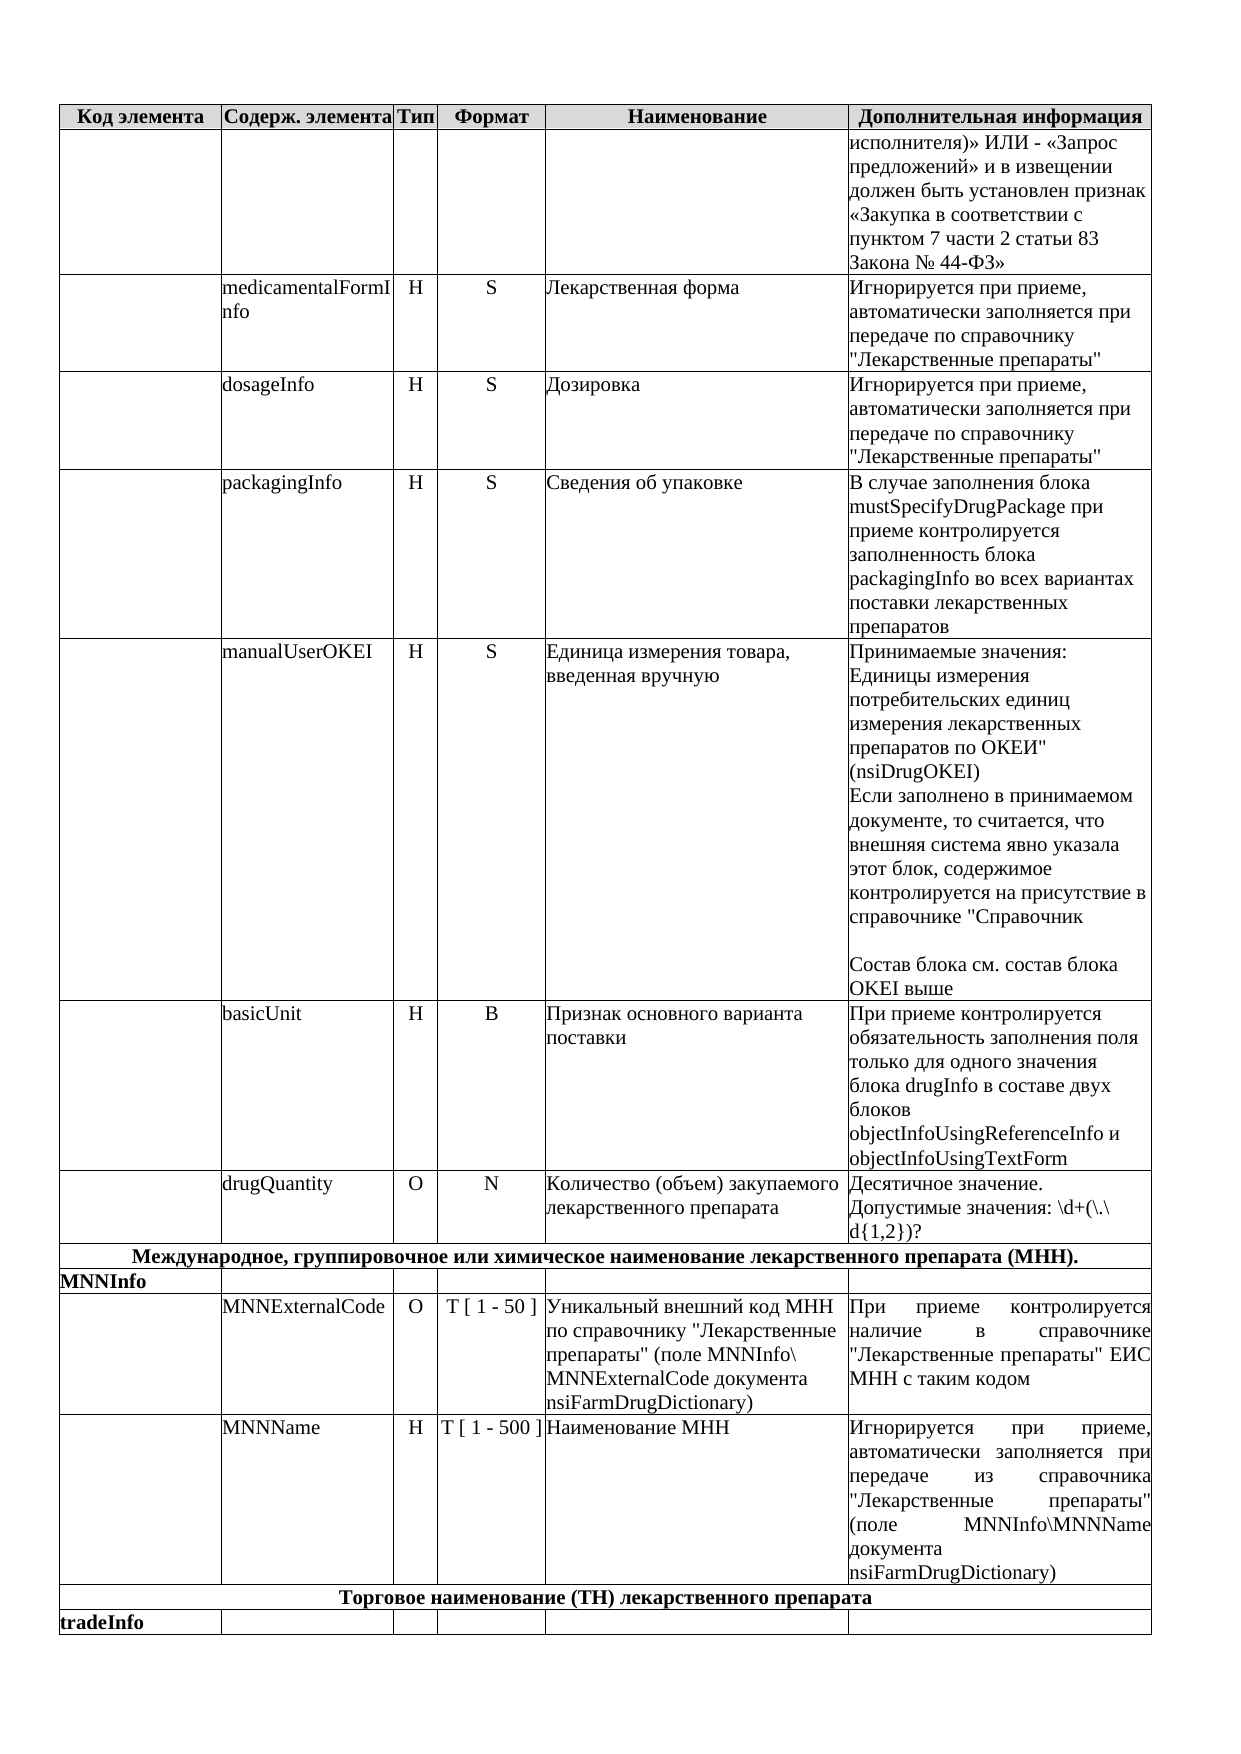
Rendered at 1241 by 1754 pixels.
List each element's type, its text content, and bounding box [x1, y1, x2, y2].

table_header Содерж. элемента [222, 105, 393, 128]
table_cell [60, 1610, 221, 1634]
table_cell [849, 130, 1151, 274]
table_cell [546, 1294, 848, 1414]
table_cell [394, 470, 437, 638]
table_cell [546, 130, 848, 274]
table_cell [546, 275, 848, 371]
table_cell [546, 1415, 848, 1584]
table_header Наименование [546, 105, 848, 128]
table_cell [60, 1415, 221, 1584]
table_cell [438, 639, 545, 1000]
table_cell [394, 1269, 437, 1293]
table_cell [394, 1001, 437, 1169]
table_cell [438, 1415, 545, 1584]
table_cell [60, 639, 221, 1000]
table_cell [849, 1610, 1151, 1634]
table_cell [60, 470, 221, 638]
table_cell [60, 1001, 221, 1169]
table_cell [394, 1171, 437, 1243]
table_header Формат [438, 105, 545, 128]
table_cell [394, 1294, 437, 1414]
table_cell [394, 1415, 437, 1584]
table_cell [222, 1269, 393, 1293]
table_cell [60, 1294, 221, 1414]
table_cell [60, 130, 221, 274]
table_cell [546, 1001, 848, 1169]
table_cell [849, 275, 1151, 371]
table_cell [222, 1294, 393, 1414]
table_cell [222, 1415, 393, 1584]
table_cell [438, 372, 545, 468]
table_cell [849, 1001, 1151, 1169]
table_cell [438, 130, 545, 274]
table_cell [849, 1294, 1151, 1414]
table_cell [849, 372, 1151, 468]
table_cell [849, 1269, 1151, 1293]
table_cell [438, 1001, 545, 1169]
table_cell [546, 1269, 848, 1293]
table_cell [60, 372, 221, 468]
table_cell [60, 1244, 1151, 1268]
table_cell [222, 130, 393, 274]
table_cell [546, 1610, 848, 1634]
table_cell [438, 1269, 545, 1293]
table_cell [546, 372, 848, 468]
table_header Дополнительная информация [849, 105, 1151, 128]
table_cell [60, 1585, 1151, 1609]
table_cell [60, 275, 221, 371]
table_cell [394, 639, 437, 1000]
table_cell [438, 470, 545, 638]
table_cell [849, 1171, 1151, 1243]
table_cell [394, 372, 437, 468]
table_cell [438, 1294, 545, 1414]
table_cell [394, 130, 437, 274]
table_header Тип [394, 105, 437, 128]
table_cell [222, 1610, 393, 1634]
table_header Код элемента [60, 105, 221, 128]
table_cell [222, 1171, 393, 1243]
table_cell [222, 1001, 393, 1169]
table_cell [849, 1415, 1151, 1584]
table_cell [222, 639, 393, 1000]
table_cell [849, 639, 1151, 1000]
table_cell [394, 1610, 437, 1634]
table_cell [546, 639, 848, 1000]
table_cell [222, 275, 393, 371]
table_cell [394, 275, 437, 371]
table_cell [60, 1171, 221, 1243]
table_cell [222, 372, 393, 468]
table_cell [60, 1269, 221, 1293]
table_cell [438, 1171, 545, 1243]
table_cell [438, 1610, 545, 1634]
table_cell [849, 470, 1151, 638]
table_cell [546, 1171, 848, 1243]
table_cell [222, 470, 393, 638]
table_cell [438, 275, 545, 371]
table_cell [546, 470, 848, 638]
